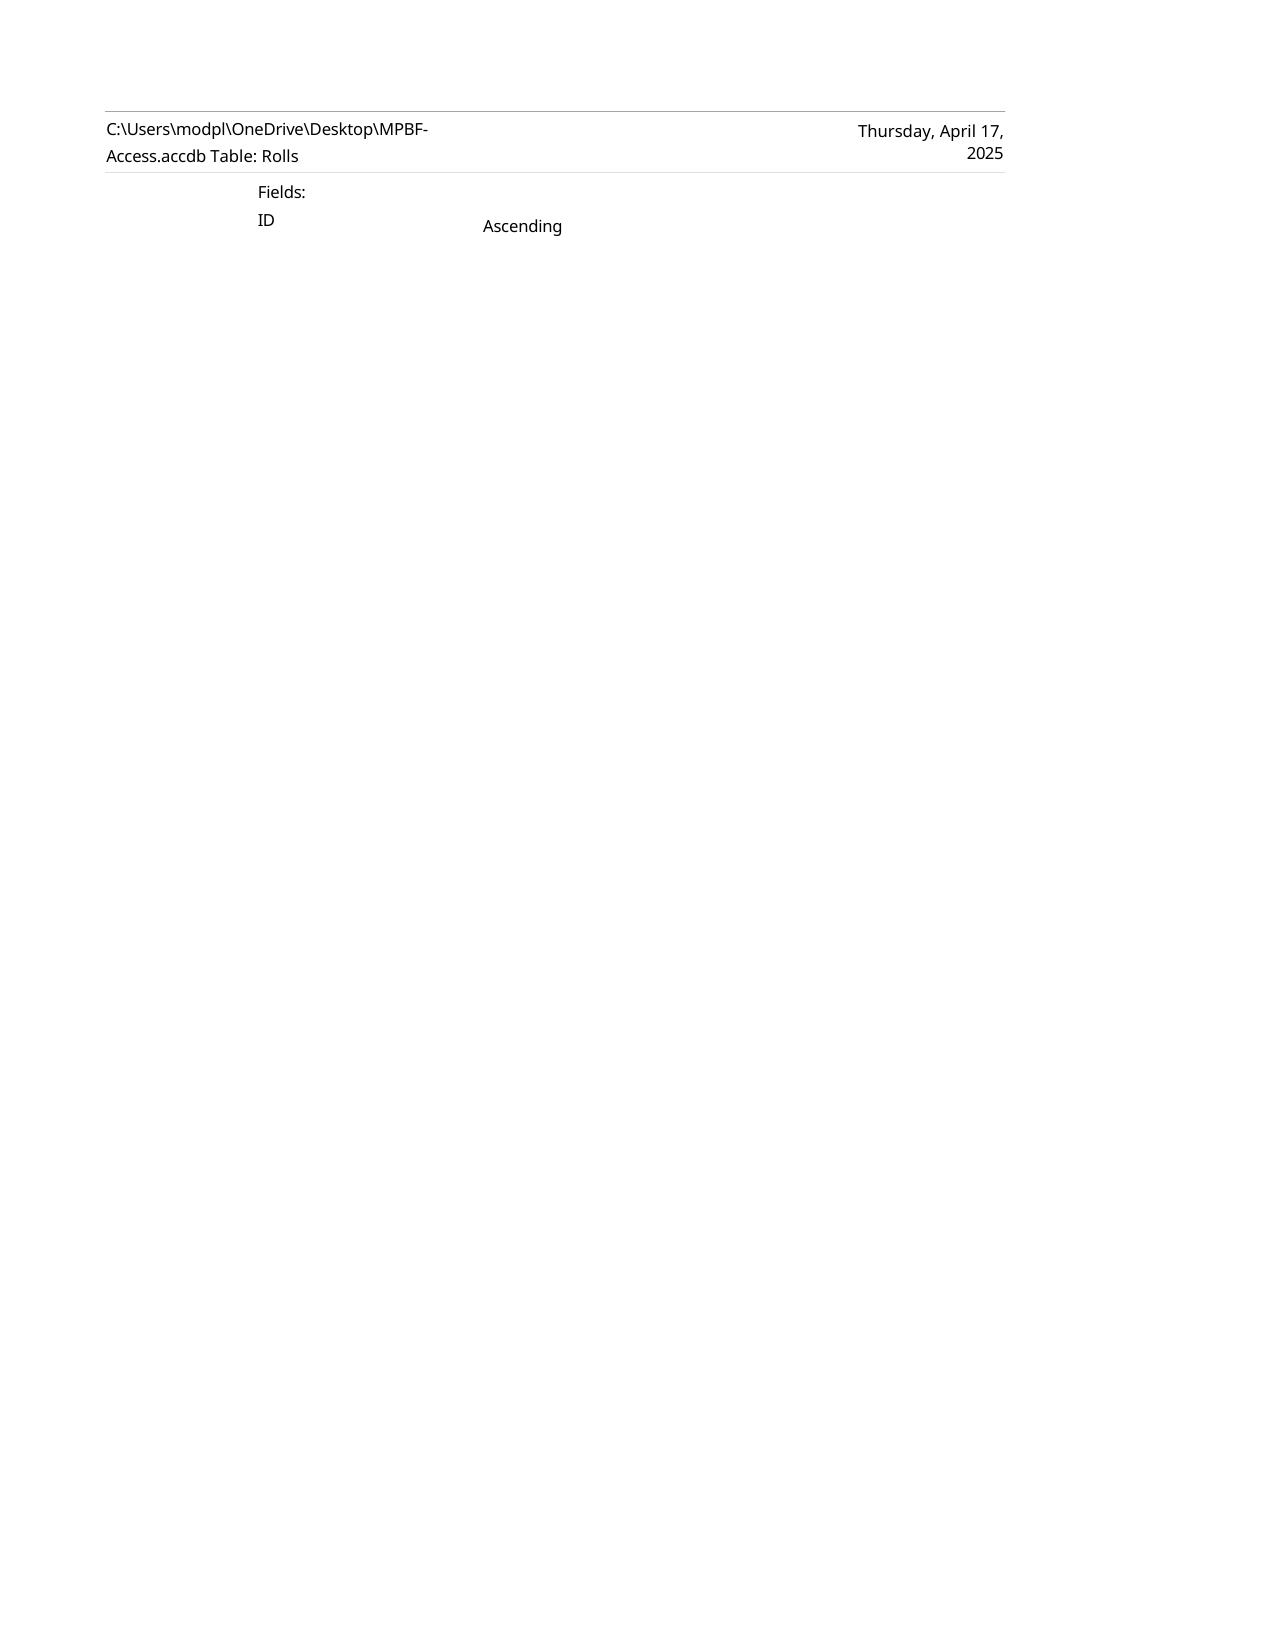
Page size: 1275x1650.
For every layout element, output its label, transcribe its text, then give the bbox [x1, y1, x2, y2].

text Fields: ID [258, 180, 306, 231]
text Ascending [483, 214, 1096, 237]
